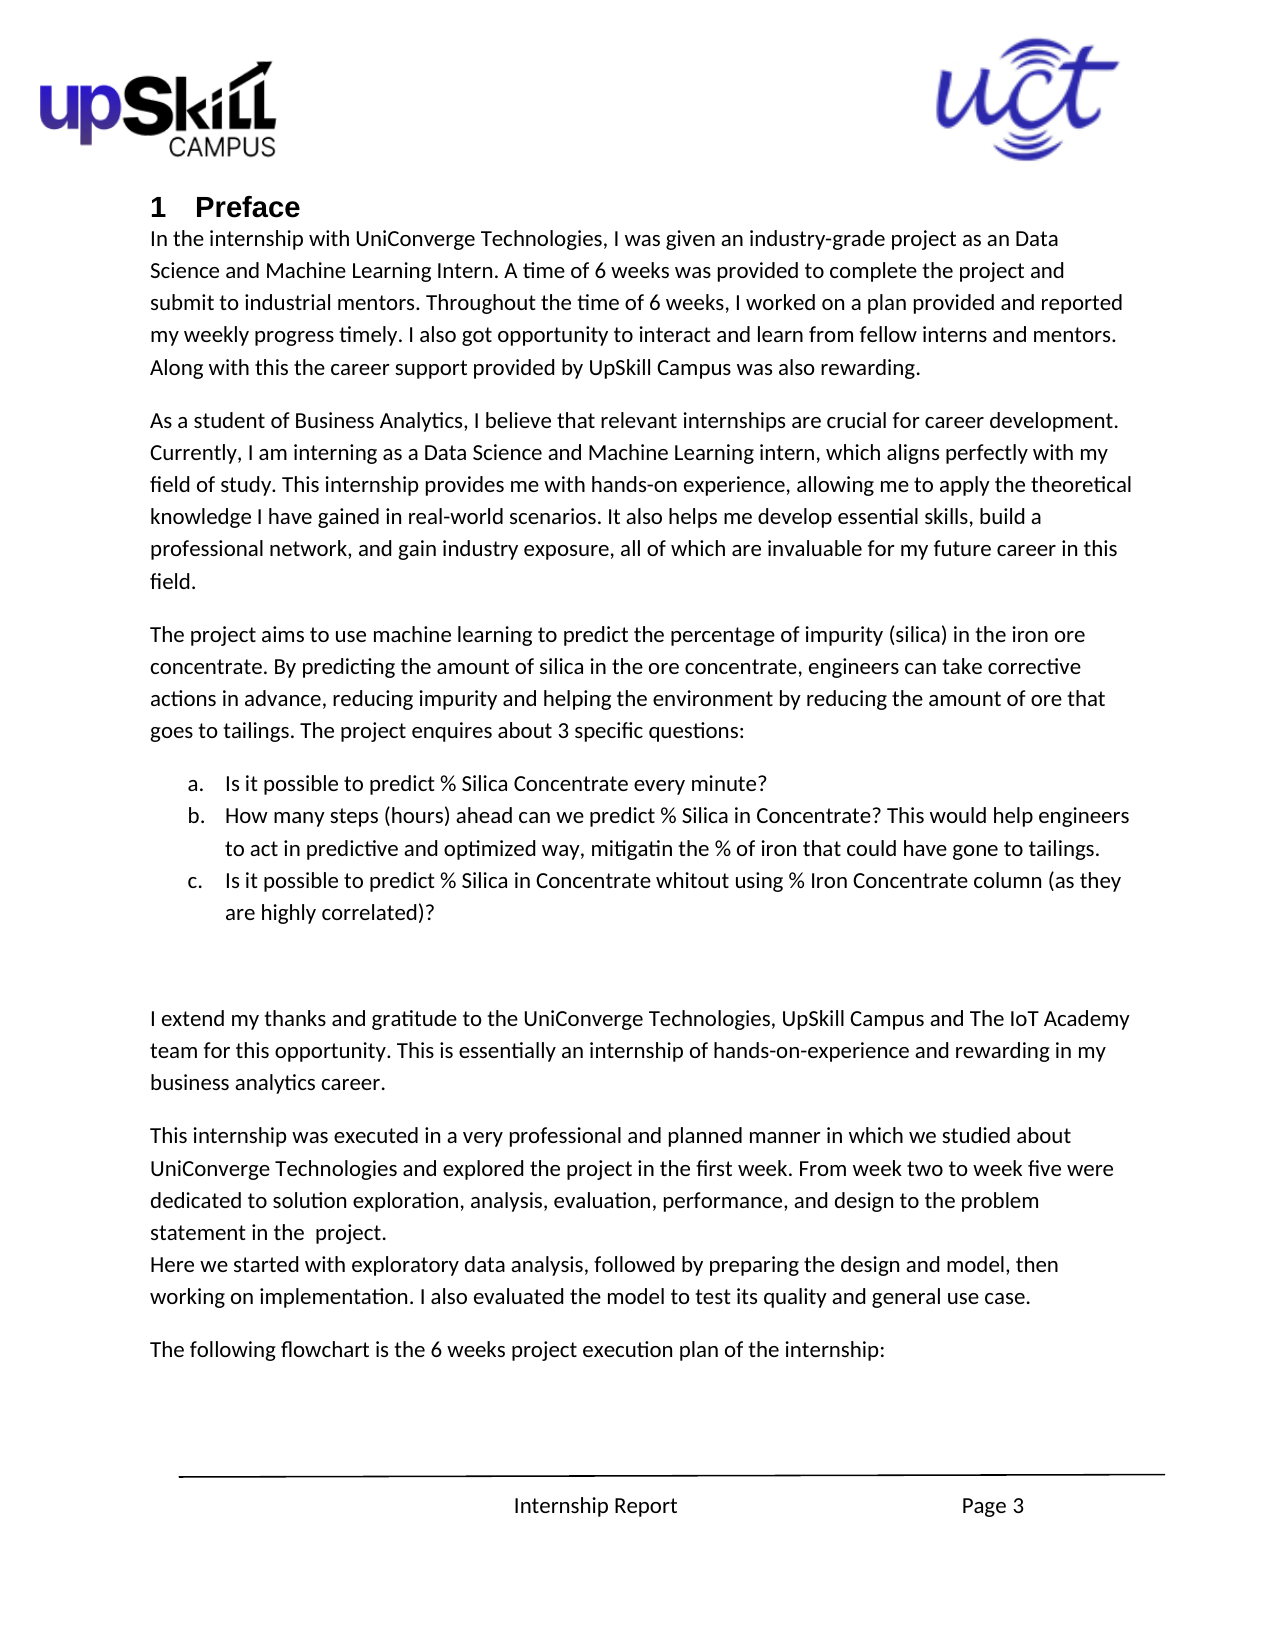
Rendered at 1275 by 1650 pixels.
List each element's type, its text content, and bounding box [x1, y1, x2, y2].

text The following flowchart is the 6 weeks project execution plan of the internship: [150, 1336, 1134, 1363]
list Is it possible to predict % Silica Concentrate every minute? [187, 769, 1134, 797]
picture [0, 42, 317, 163]
text In the internship with UniConverge Technologies, I was given an industry-grade project as an Data Science and Machine Learning Intern. A time of 6 weeks was provided to complete the project and submit to industrial mentors. Throughout the time of 6 weeks, I worked on a plan provided and reported my weekly progress timely. I also got opportunity to interact and learn from fellow interns and mentors. Along with this the career support provided by UpSkill Campus was also rewarding. [150, 224, 1134, 381]
text As a student of Business Analytics, I believe that relevant internships are crucial for career development. Currently, I am interning as a Data Science and Machine Learning intern, which aligns perfectly with my field of study. This internship provides me with hands-on experience, allowing me to apply the theoretical knowledge I have gained in real-world scenarios. It also helps me develop essential skills, build a professional network, and gain industry exposure, all of which are invaluable for my future career in this field. [150, 406, 1134, 595]
list How many steps (hours) ahead can we predict % Silica in Concentrate? This would help engineers to act in predictive and optimized way, mitigatin the % of iron that could have gone to tailings. [187, 802, 1134, 862]
subtitle Preface [150, 191, 1134, 224]
text The project aims to use machine learning to predict the percentage of impurity (silica) in the iron ore concentrate. By predicting the amount of silica in the ore concentrate, engineers can take corrective actions in advance, reducing impurity and helping the environment by reducing the amount of ore that goes to tailings. The project enquires about 3 specific questions: [150, 620, 1134, 744]
picture [933, 28, 1125, 163]
text This internship was executed in a very professional and planned manner in which we studied about UniConverge Technologies and explored the project in the first week. From week two to week five were dedicated to solution exploration, analysis, evaluation, performance, and design to the problem statement in the project. Here we started with exploratory data analysis, followed by preparing the design and model, then working on implementation. I also evaluated the model to test its quality and general use case. [150, 1122, 1134, 1311]
list Is it possible to predict % Silica in Concentrate whitout using % Iron Concentrate column (as they are highly correlated)? [187, 866, 1134, 926]
text I extend my thanks and gratitude to the UniConverge Technologies, UpSkill Campus and The IoT Academy team for this opportunity. This is essentially an internship of hands-on-experience and rewarding in my business analytics career. [150, 1004, 1134, 1097]
